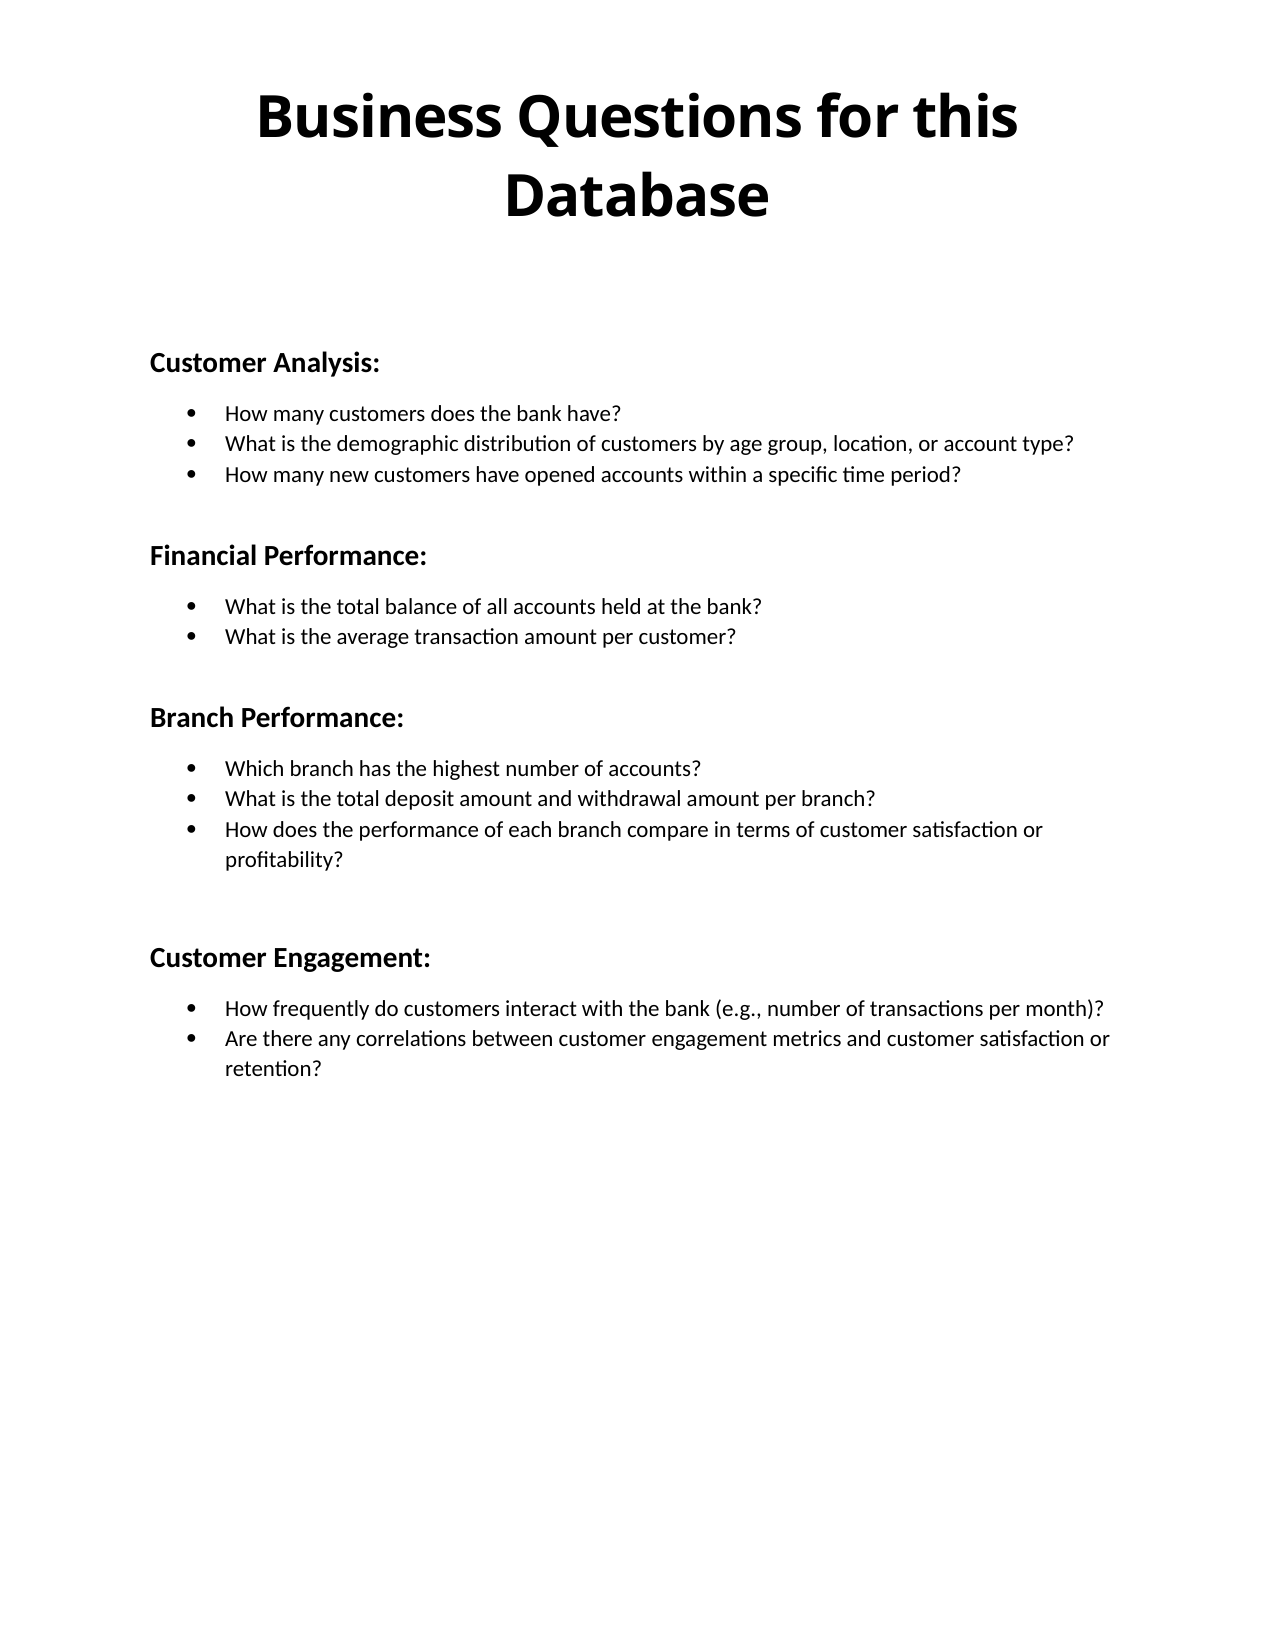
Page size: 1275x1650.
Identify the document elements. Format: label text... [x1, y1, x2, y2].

text Customer Engagement: [150, 939, 1125, 974]
text Customer Analysis: [150, 344, 1125, 380]
list Which branch has the highest number of accounts? [187, 754, 1125, 782]
list How many customers does the bank have? [187, 399, 1125, 427]
list What is the demographic distribution of customers by age group, location, or account type? [187, 429, 1125, 457]
text Financial Performance: [150, 537, 1125, 572]
list Are there any correlations between customer engagement metrics and customer satisfaction or retention? [187, 1024, 1125, 1082]
list How frequently do customers interact with the bank (e.g., number of transactions per month)? [187, 994, 1125, 1022]
list How does the performance of each branch compare in terms of customer satisfaction or profitability? [187, 815, 1125, 873]
list What is the average transaction amount per customer? [187, 622, 1125, 650]
text Branch Performance: [150, 699, 1125, 735]
list What is the total balance of all accounts held at the bank? [187, 592, 1125, 620]
list What is the total deposit amount and withdrawal amount per branch? [187, 784, 1125, 812]
list How many new customers have opened accounts within a specific time period? [187, 460, 1125, 488]
